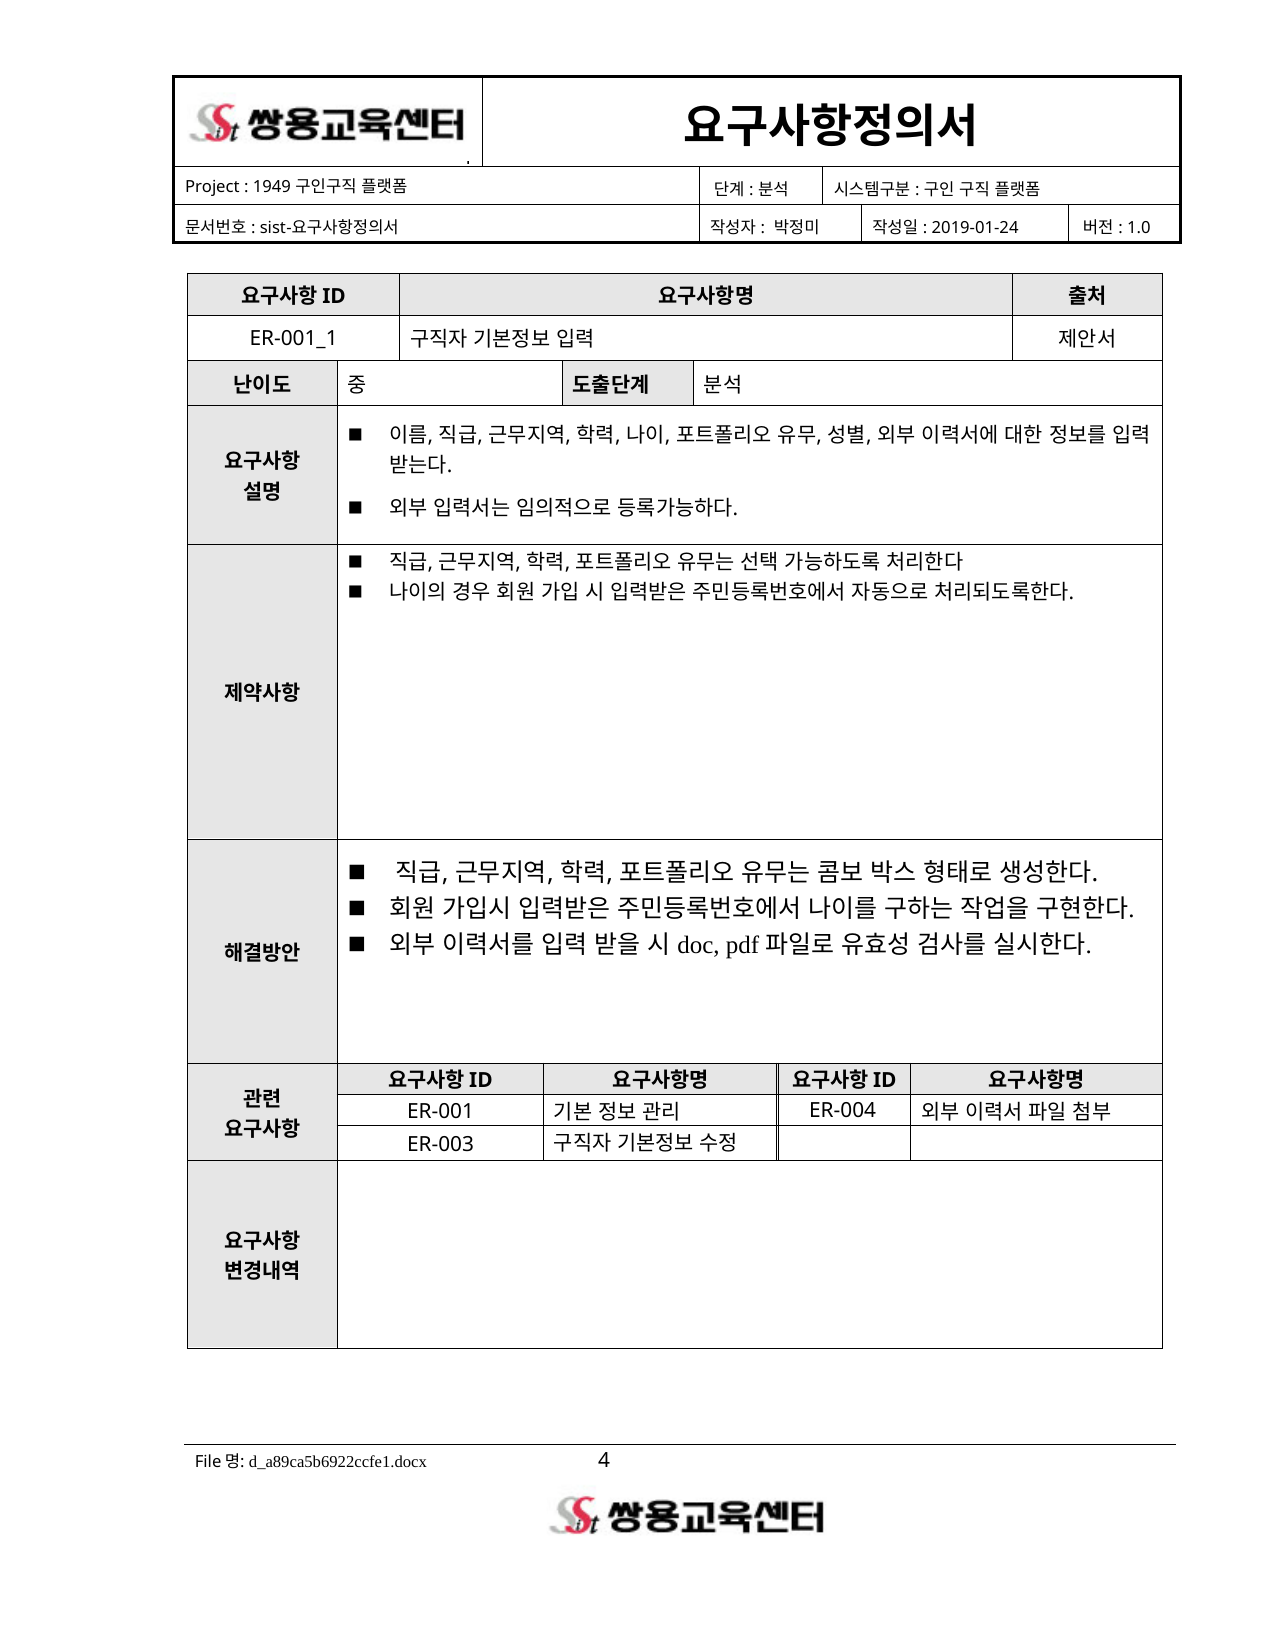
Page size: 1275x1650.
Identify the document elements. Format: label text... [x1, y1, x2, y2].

table_cell 관련 요구사항 [188, 1064, 337, 1160]
table_cell 난이도 [188, 361, 337, 405]
table_cell ER-001 [338, 1095, 543, 1125]
table_cell 분석 [694, 361, 1162, 405]
table_cell 요구사항 변경내역 [188, 1161, 337, 1347]
table_cell 직급, 근무지역, 학력, 포트폴리오 유무는 선택 가능하도록 처리한다 나이의 경우 회원 가입 시 입력받은 주민등록번호에서 자동으로 처리되도록한다. [338, 545, 1162, 838]
table_cell ER-004 [779, 1095, 910, 1125]
table_cell [338, 1161, 1162, 1347]
table_cell [779, 1126, 910, 1160]
table_cell [911, 1126, 1162, 1160]
table_cell 제약사항 [188, 545, 337, 838]
table_cell ER-003 [338, 1126, 543, 1160]
table_cell 직급, 근무지역, 학력, 포트폴리오 유무는 콤보 박스 형태로 생성한다. 회원 가입시 입력받은 주민등록번호에서 나이를 구하는 작업을 구현한다. 외부 이력서를 입력 받을 시 doc, pdf 파일로 유효성 검사를 실시한다. [338, 840, 1162, 1063]
table_cell 요구사항명 [911, 1064, 1162, 1094]
table_cell 도출단계 [563, 361, 693, 405]
table_cell 요구사항 설명 [188, 406, 337, 544]
table_cell 외부 이력서 파일 첨부 [911, 1095, 1162, 1125]
table_cell 제안서 [1013, 316, 1162, 360]
table_cell 기본 정보 관리 [544, 1095, 776, 1125]
table_cell 요구사항ID [338, 1064, 543, 1094]
table_cell 구직자 기본정보 수정 [544, 1126, 776, 1160]
picture [546, 1473, 828, 1556]
table_cell 요구사항ID [188, 274, 399, 315]
table_cell 출처 [1013, 274, 1162, 315]
table_cell 해결방안 [188, 840, 337, 1063]
table_cell 요구사항명 [400, 274, 1012, 315]
table_cell 중 [338, 361, 562, 405]
table_cell 구직자 기본정보 입력 [400, 316, 1012, 360]
table_cell ER-001_1 [188, 316, 399, 360]
picture [187, 81, 469, 164]
table_cell 이름, 직급, 근무지역, 학력, 나이, 포트폴리오 유무, 성별, 외부 이력서에 대한 정보를 입력 받는다. 외부 입력서는 임의적으로 등록가능하다. [338, 406, 1162, 544]
table_cell 요구사항명 [544, 1064, 776, 1094]
table_cell 요구사항ID [779, 1064, 910, 1094]
